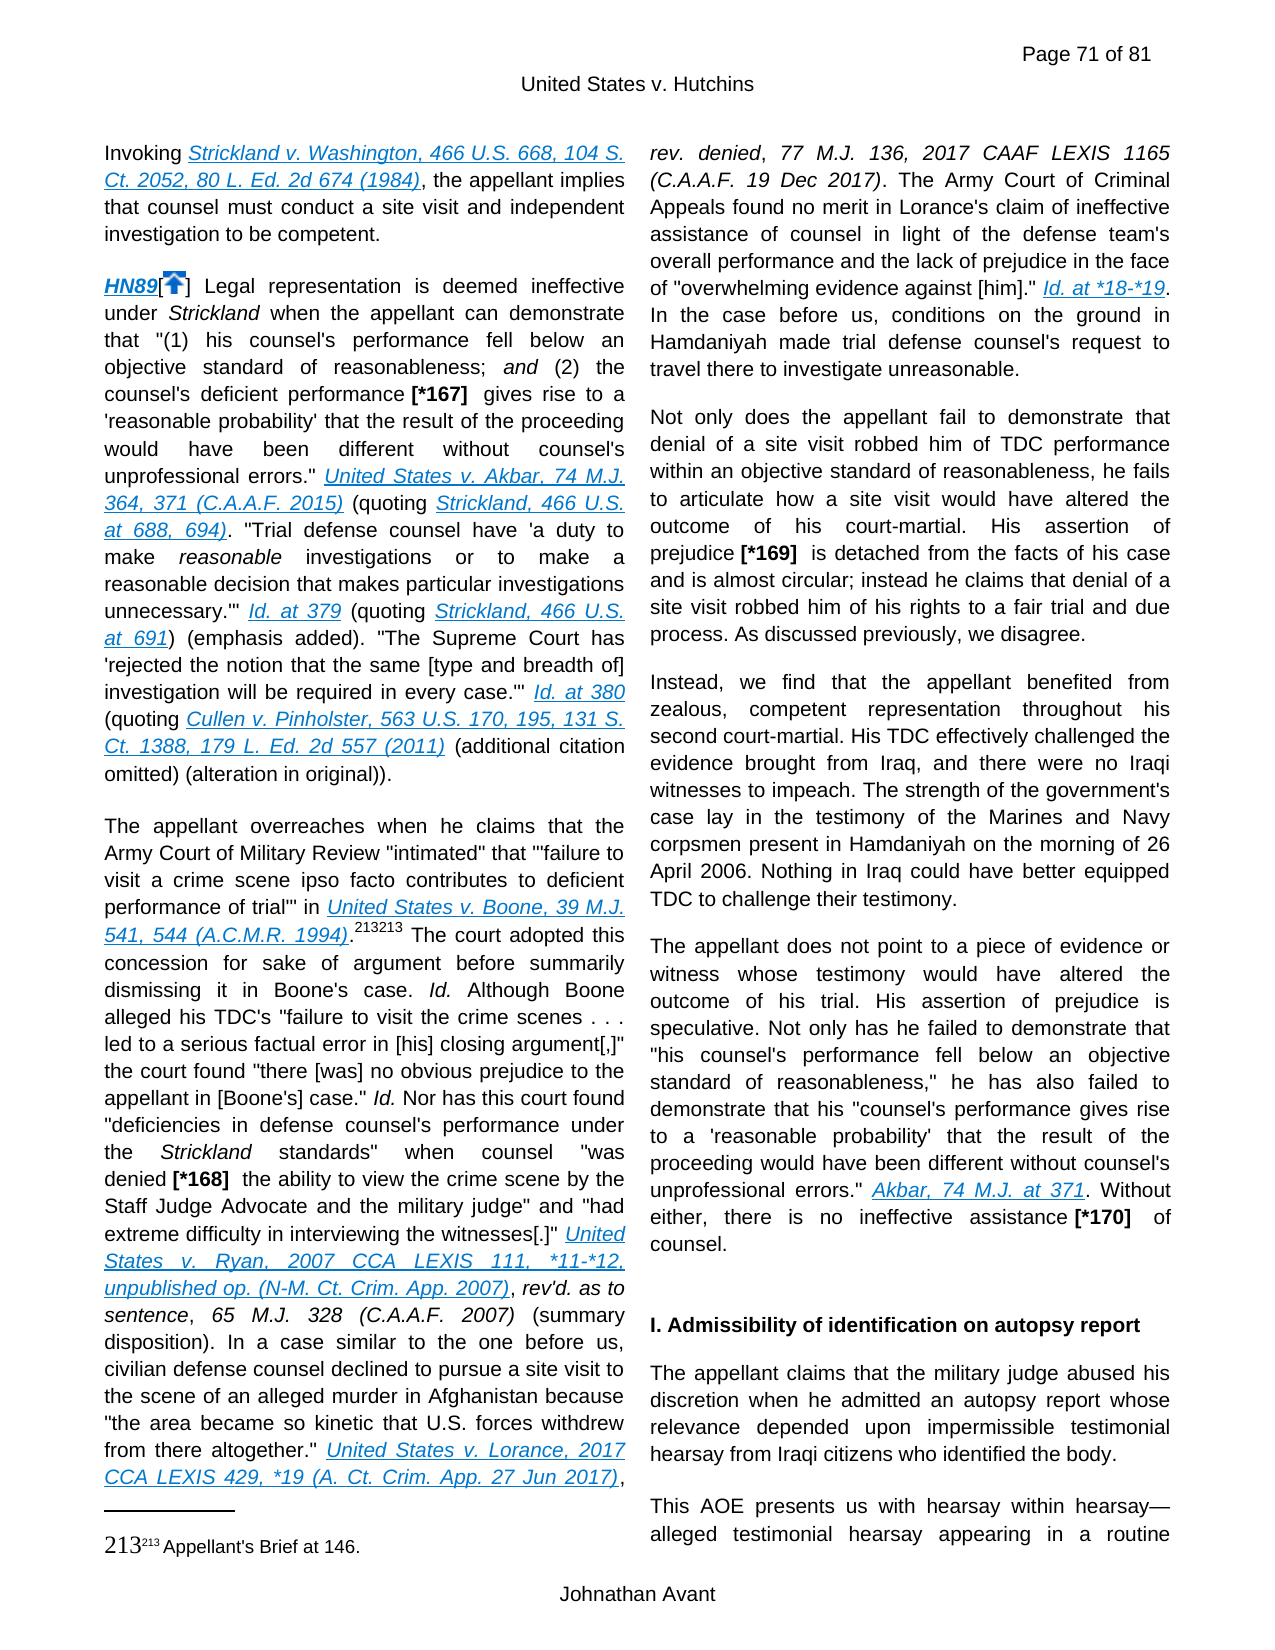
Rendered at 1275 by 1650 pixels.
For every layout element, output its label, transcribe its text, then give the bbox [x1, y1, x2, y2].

text The appellant overreaches when he claims that the Army Court of Military Review "intimated" that "'failure to visit a crime scene ipso facto contributes to deficient performance of trial'" in United States v. Boone, 39 M.J. 541, 544 (A.C.M.R. 1994).213 The court adopted this concession for sake of argument before summarily dismissing it in Boone's case. Id. Although Boone alleged his TDC's "failure to visit the crime scenes . . . led to a serious factual error in [his] closing argument[,]" the court found "there [was] no obvious prejudice to the appellant in [Boone's] case." Id. Nor has this court found "deficiencies in defense counsel's performance under the Strickland standards" when counsel "was denied [*168] the ability to view the crime scene by the Staff Judge Advocate and the military judge" and "had extreme difficulty in interviewing the witnesses[.]" United States v. Ryan, 2007 CCA LEXIS 111, *11-*12, unpublished op. (N-M. Ct. Crim. App. 2007), rev'd. as to sentence, 65 M.J. 328 (C.A.A.F. 2007) (summary disposition). In a case similar to the one before us, civilian defense counsel declined to pursue a site visit to the scene of an alleged murder in Afghanistan because "the area became so kinetic that U.S. forces withdrew from there altogether." United States v. Lorance, 2017 CCA LEXIS 429, *19 (A. Ct. Crim. App. 27 Jun 2017), rev. denied, 77 M.J. 136, 2017 CAAF LEXIS 1165 (C.A.A.F. 19 Dec 2017). The Army Court of Criminal Appeals found no merit in Lorance's claim of ineffective assistance of counsel in light of the defense team's overall performance and the lack of prejudice in the face of "overwhelming evidence against [him]." Id. at *18-*19. In the case before us, conditions on the ground in Hamdaniyah made trial defense counsel's request to travel there to investigate unreasonable. [104, 1271, 625, 1489]
text The appellant overreaches when he claims that the Army Court of Military Review "intimated" that "'failure to visit a crime scene ipso facto contributes to deficient performance of trial'" in United States v. Boone, 39 M.J. 541, 544 (A.C.M.R. 1994).213 The court adopted this concession for sake of argument before summarily dismissing it in Boone's case. Id. Although Boone alleged his TDC's "failure to visit the crime scenes . . . led to a serious factual error in [his] closing argument[,]" the court found "there [was] no obvious prejudice to the appellant in [Boone's] case." Id. Nor has this court found "deficiencies in defense counsel's performance under the Strickland standards" when counsel "was denied [*168] the ability to view the crime scene by the Staff Judge Advocate and the military judge" and "had extreme difficulty in interviewing the witnesses[.]" United States v. Ryan, 2007 CCA LEXIS 111, *11-*12, unpublished op. (N-M. Ct. Crim. App. 2007), rev'd. as to sentence, 65 M.J. 328 (C.A.A.F. 2007) (summary disposition). In a case similar to the one before us, civilian defense counsel declined to pursue a site visit to the scene of an alleged murder in Afghanistan because "the area became so kinetic that U.S. forces withdrew from there altogether." United States v. Lorance, 2017 CCA LEXIS 429, *19 (A. Ct. Crim. App. 27 Jun 2017), rev. denied, 77 M.J. 136, 2017 CAAF LEXIS 1165 (C.A.A.F. 19 Dec 2017). The Army Court of Criminal Appeals found no merit in Lorance's claim of ineffective assistance of counsel in light of the defense team's overall performance and the lack of prejudice in the face of "overwhelming evidence against [him]." Id. at *18-*19. In the case before us, conditions on the ground in Hamdaniyah made trial defense counsel's request to travel there to investigate unreasonable. [104, 810, 625, 1269]
picture [163, 271, 186, 294]
text Instead, we find that the appellant benefited from zealous, competent representation throughout his second court-martial. His TDC effectively challenged the evidence brought from Iraq, and there were no Iraqi witnesses to impeach. The strength of the government's case lay in the testimony of the Marines and Navy corpsmen present in Hamdaniyah on the morning of 26 April 2006. Nothing in Iraq could have better equipped TDC to challenge their testimony. [650, 667, 1171, 910]
text Invoking Strickland v. Washington, 466 U.S. 668, 104 S. Ct. 2052, 80 L. Ed. 2d 674 (1984), the appellant implies that counsel must conduct a site visit and independent investigation to be competent. [104, 137, 625, 246]
text Not only does the appellant fail to demonstrate that denial of a site visit robbed him of TDC performance within an objective standard of reasonableness, he fails to articulate how a site visit would have altered the outcome of his court-martial. His assertion of prejudice [*169] is detached from the facts of his case and is almost circular; instead he claims that denial of a site visit robbed him of his rights to a fair trial and due process. As discussed previously, we disagree. [650, 402, 1171, 646]
text HN89[] Legal representation is deemed ineffective under Strickland when the appellant can demonstrate that "(1) his counsel's performance fell below an objective standard of reasonableness; and (2) the counsel's deficient performance [*167] gives rise to a 'reasonable probability' that the result of the proceeding would have been different without counsel's unprofessional errors." United States v. Akbar, 74 M.J. 364, 371 (C.A.A.F. 2015) (quoting Strickland, 466 U.S. at 688, 694). "Trial defense counsel have 'a duty to make reasonable investigations or to make a reasonable decision that makes particular investigations unnecessary.'" Id. at 379 (quoting Strickland, 466 U.S. at 691) (emphasis added). "The Supreme Court has 'rejected the notion that the same [type and breadth of] investigation will be required in every case.'" Id. at 380 (quoting Cullen v. Pinholster, 563 U.S. 170, 195, 131 S. Ct. 1388, 179 L. Ed. 2d 557 (2011) (additional citation omitted) (alteration in original)). [104, 271, 625, 785]
text The appellant overreaches when he claims that the Army Court of Military Review "intimated" that "'failure to visit a crime scene ipso facto contributes to deficient performance of trial'" in United States v. Boone, 39 M.J. 541, 544 (A.C.M.R. 1994).213 The court adopted this concession for sake of argument before summarily dismissing it in Boone's case. Id. Although Boone alleged his TDC's "failure to visit the crime scenes . . . led to a serious factual error in [his] closing argument[,]" the court found "there [was] no obvious prejudice to the appellant in [Boone's] case." Id. Nor has this court found "deficiencies in defense counsel's performance under the Strickland standards" when counsel "was denied [*168] the ability to view the crime scene by the Staff Judge Advocate and the military judge" and "had extreme difficulty in interviewing the witnesses[.]" United States v. Ryan, 2007 CCA LEXIS 111, *11-*12, unpublished op. (N-M. Ct. Crim. App. 2007), rev'd. as to sentence, 65 M.J. 328 (C.A.A.F. 2007) (summary disposition). In a case similar to the one before us, civilian defense counsel declined to pursue a site visit to the scene of an alleged murder in Afghanistan because "the area became so kinetic that U.S. forces withdrew from there altogether." United States v. Lorance, 2017 CCA LEXIS 429, *19 (A. Ct. Crim. App. 27 Jun 2017), rev. denied, 77 M.J. 136, 2017 CAAF LEXIS 1165 (C.A.A.F. 19 Dec 2017). The Army Court of Criminal Appeals found no merit in Lorance's claim of ineffective assistance of counsel in light of the defense team's overall performance and the lack of prejudice in the face of "overwhelming evidence against [him]." Id. at *18-*19. In the case before us, conditions on the ground in Hamdaniyah made trial defense counsel's request to travel there to investigate unreasonable. [650, 137, 1171, 381]
text The appellant claims that the military judge abused his discretion when he admitted an autopsy report whose relevance depended upon impermissible testimonial hearsay from Iraqi citizens who identified the body. [650, 1358, 1171, 1466]
text I. Admissibility of identification on autopsy report [650, 1281, 1171, 1337]
text The appellant does not point to a piece of evidence or witness whose testimony would have altered the outcome of his trial. His assertion of prejudice is speculative. Not only has he failed to demonstrate that "his counsel's performance fell below an objective standard of reasonableness," he has also failed to demonstrate that his "counsel's performance gives rise to a 'reasonable probability' that the result of the proceeding would have been different without counsel's unprofessional errors." Akbar, 74 M.J. at 371. Without either, there is no ineffective assistance [*170] of counsel. [650, 931, 1171, 1256]
